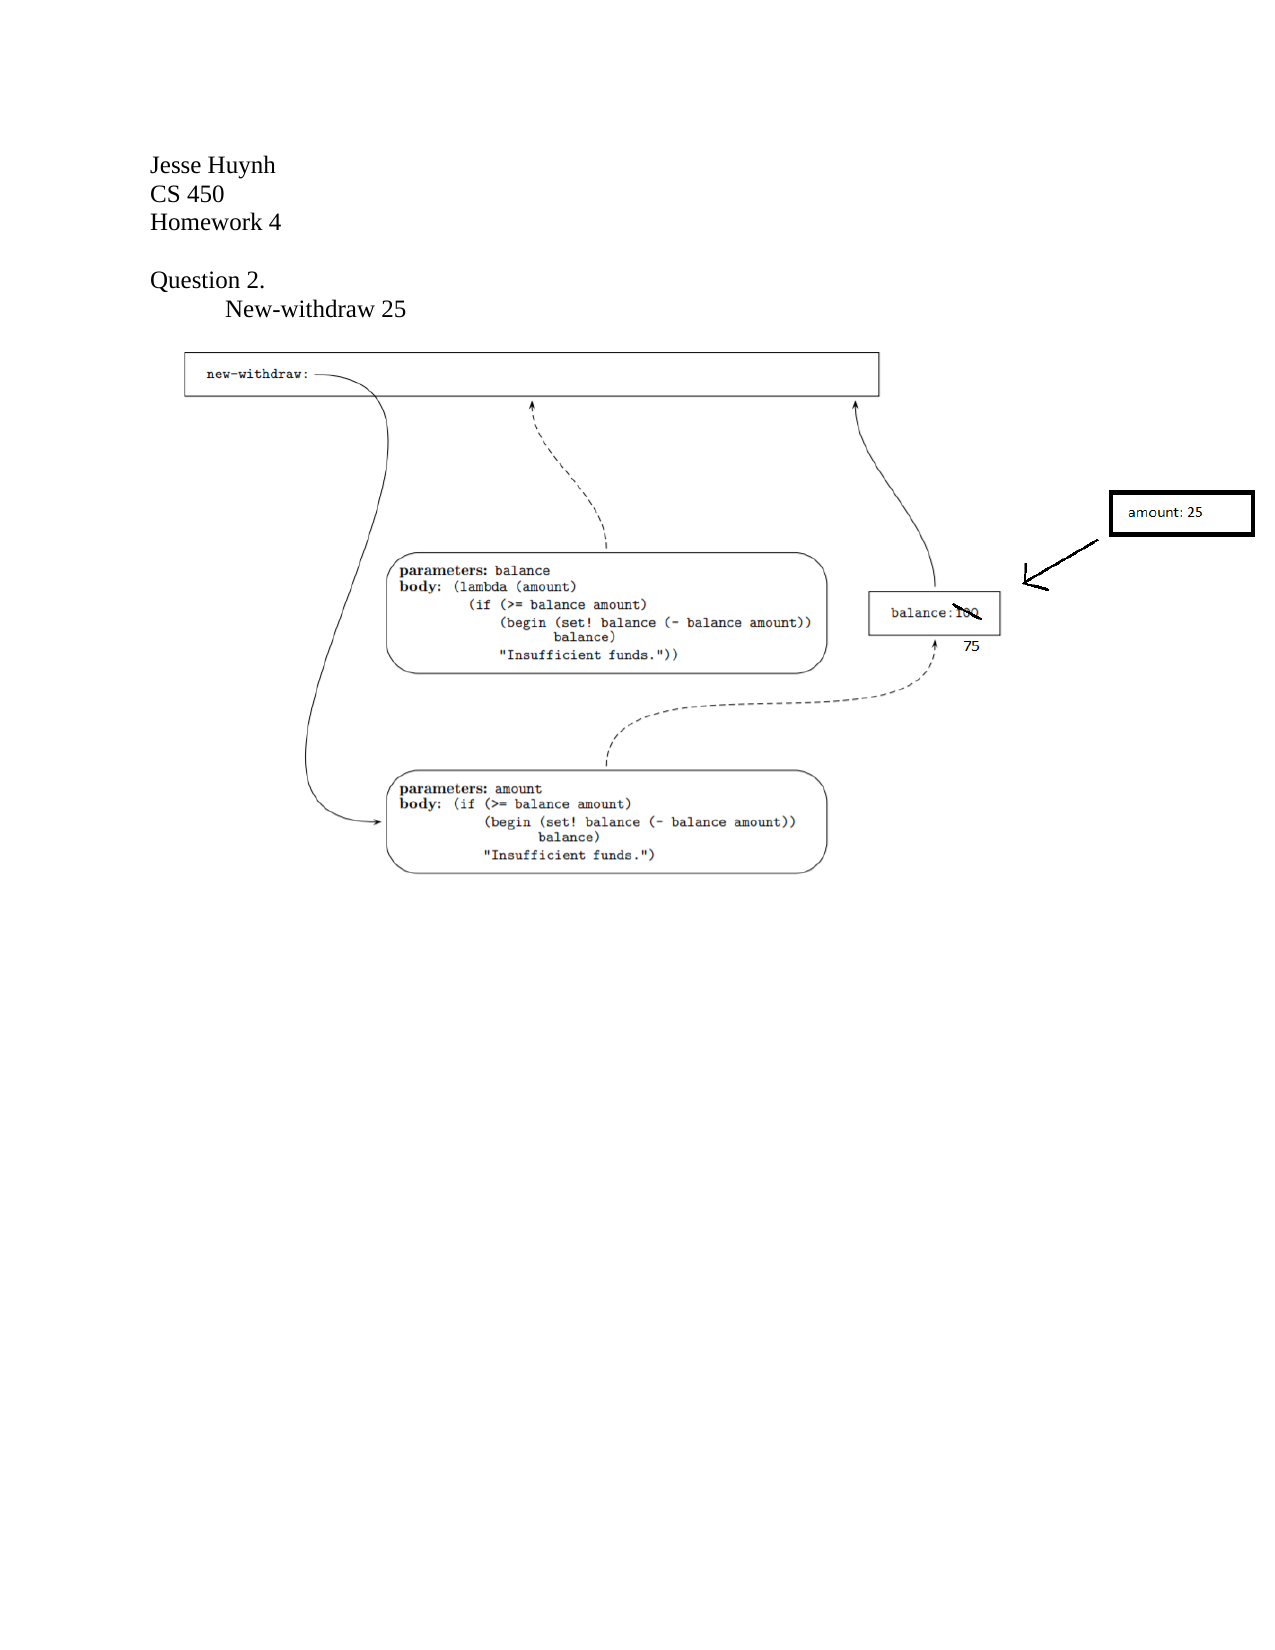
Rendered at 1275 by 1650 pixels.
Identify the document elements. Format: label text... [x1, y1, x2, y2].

picture [150, 322, 1275, 1135]
text CS 450 [150, 179, 1125, 207]
text Homework 4 [150, 207, 1125, 236]
text Question 2. [150, 265, 1125, 294]
text Jesse Huynh [150, 150, 1125, 179]
text New-withdraw 25 [150, 294, 1125, 322]
